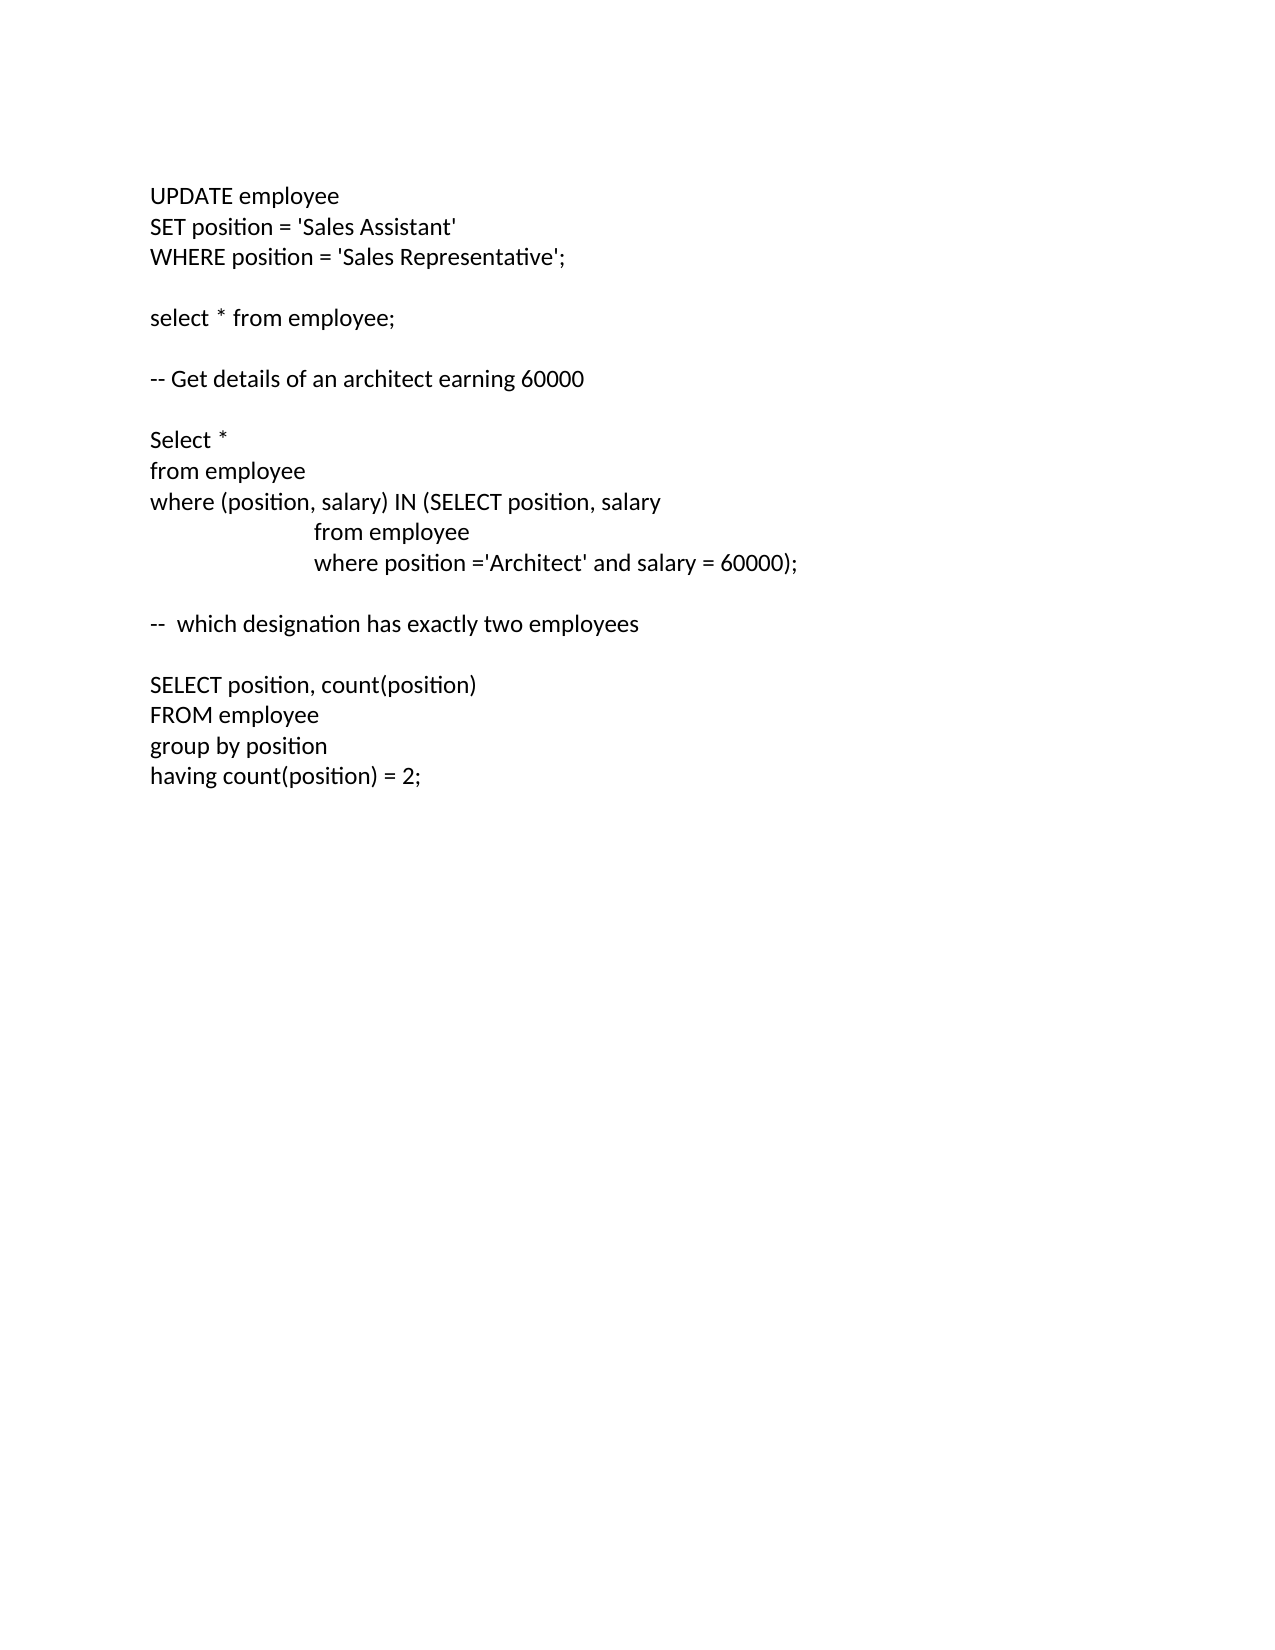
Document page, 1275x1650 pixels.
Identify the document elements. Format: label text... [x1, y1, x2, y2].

text having count(position) = 2; [150, 760, 1125, 791]
text from employee [150, 516, 1125, 547]
text WHERE position = 'Sales Representative'; [150, 242, 1125, 272]
text UPDATE employee [150, 181, 1125, 211]
text select * from employee; [150, 303, 1125, 333]
text FROM employee [150, 699, 1125, 730]
text Select * [150, 425, 1125, 455]
text SET position = 'Sales Assistant' [150, 211, 1125, 242]
text group by position [150, 730, 1125, 760]
text -- which designation has exactly two employees [150, 608, 1125, 638]
text from employee [150, 455, 1125, 486]
text SELECT position, count(position) [150, 669, 1125, 699]
text where (position, salary) IN (SELECT position, salary [150, 486, 1125, 516]
text -- Get details of an architect earning 60000 [150, 364, 1125, 394]
text where position ='Architect' and salary = 60000); [150, 547, 1125, 577]
